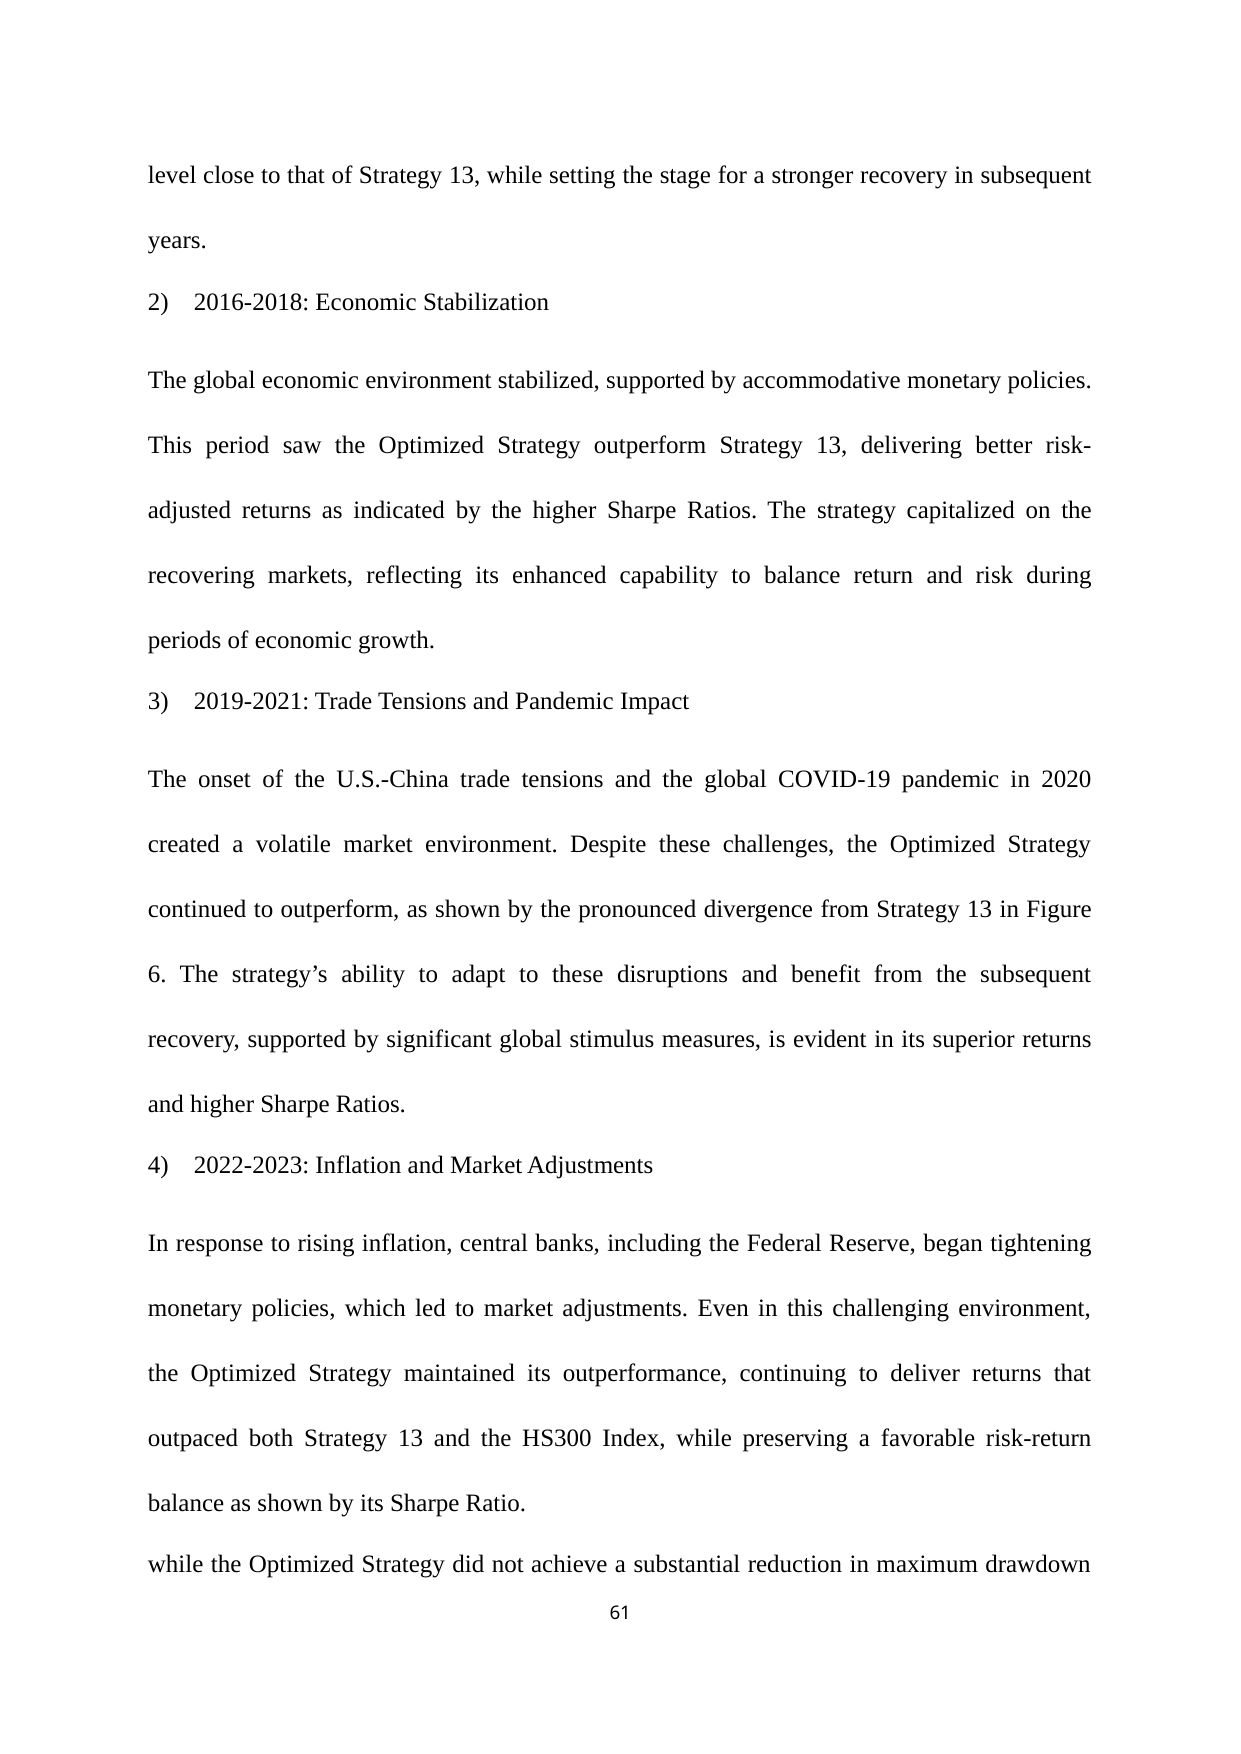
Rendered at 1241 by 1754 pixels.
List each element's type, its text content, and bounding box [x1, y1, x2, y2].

list 2019-2021: Trade Tensions and Pandemic Impact [148, 684, 1092, 717]
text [148, 1547, 1092, 1580]
list 2022-2023: Inflation and Market Adjustments [148, 1148, 1092, 1181]
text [148, 159, 1092, 256]
list 2016-2018: Economic Stabilization [148, 285, 1092, 317]
text The global economic environment stabilized, supported by accommodative monetary policies. This period saw the Optimized Strategy outperform Strategy 13, delivering better risk-adjusted returns as indicated by the higher Sharpe Ratios. The strategy capitalized on the recovering markets, reflecting its enhanced capability to balance return and risk during periods of economic growth. [148, 363, 1092, 655]
text The onset of the U.S.-China trade tensions and the global COVID-19 pandemic in 2020 created a volatile market environment. Despite these challenges, the Optimized Strategy continued to outperform, as shown by the pronounced divergence from Strategy 13 in Figure 6. The strategy’s ability to adapt to these disruptions and benefit from the subsequent recovery, supported by significant global stimulus measures, is evident in its superior returns and higher Sharpe Ratios. [148, 762, 1092, 1119]
text In response to rising inflation, central banks, including the Federal Reserve, began tightening monetary policies, which led to market adjustments. Even in this challenging environment, the Optimized Strategy maintained its outperformance, continuing to deliver returns that outpaced both Strategy 13 and the HS300 Index, while preserving a favorable risk-return balance as shown by its Sharpe Ratio. [148, 1226, 1092, 1519]
